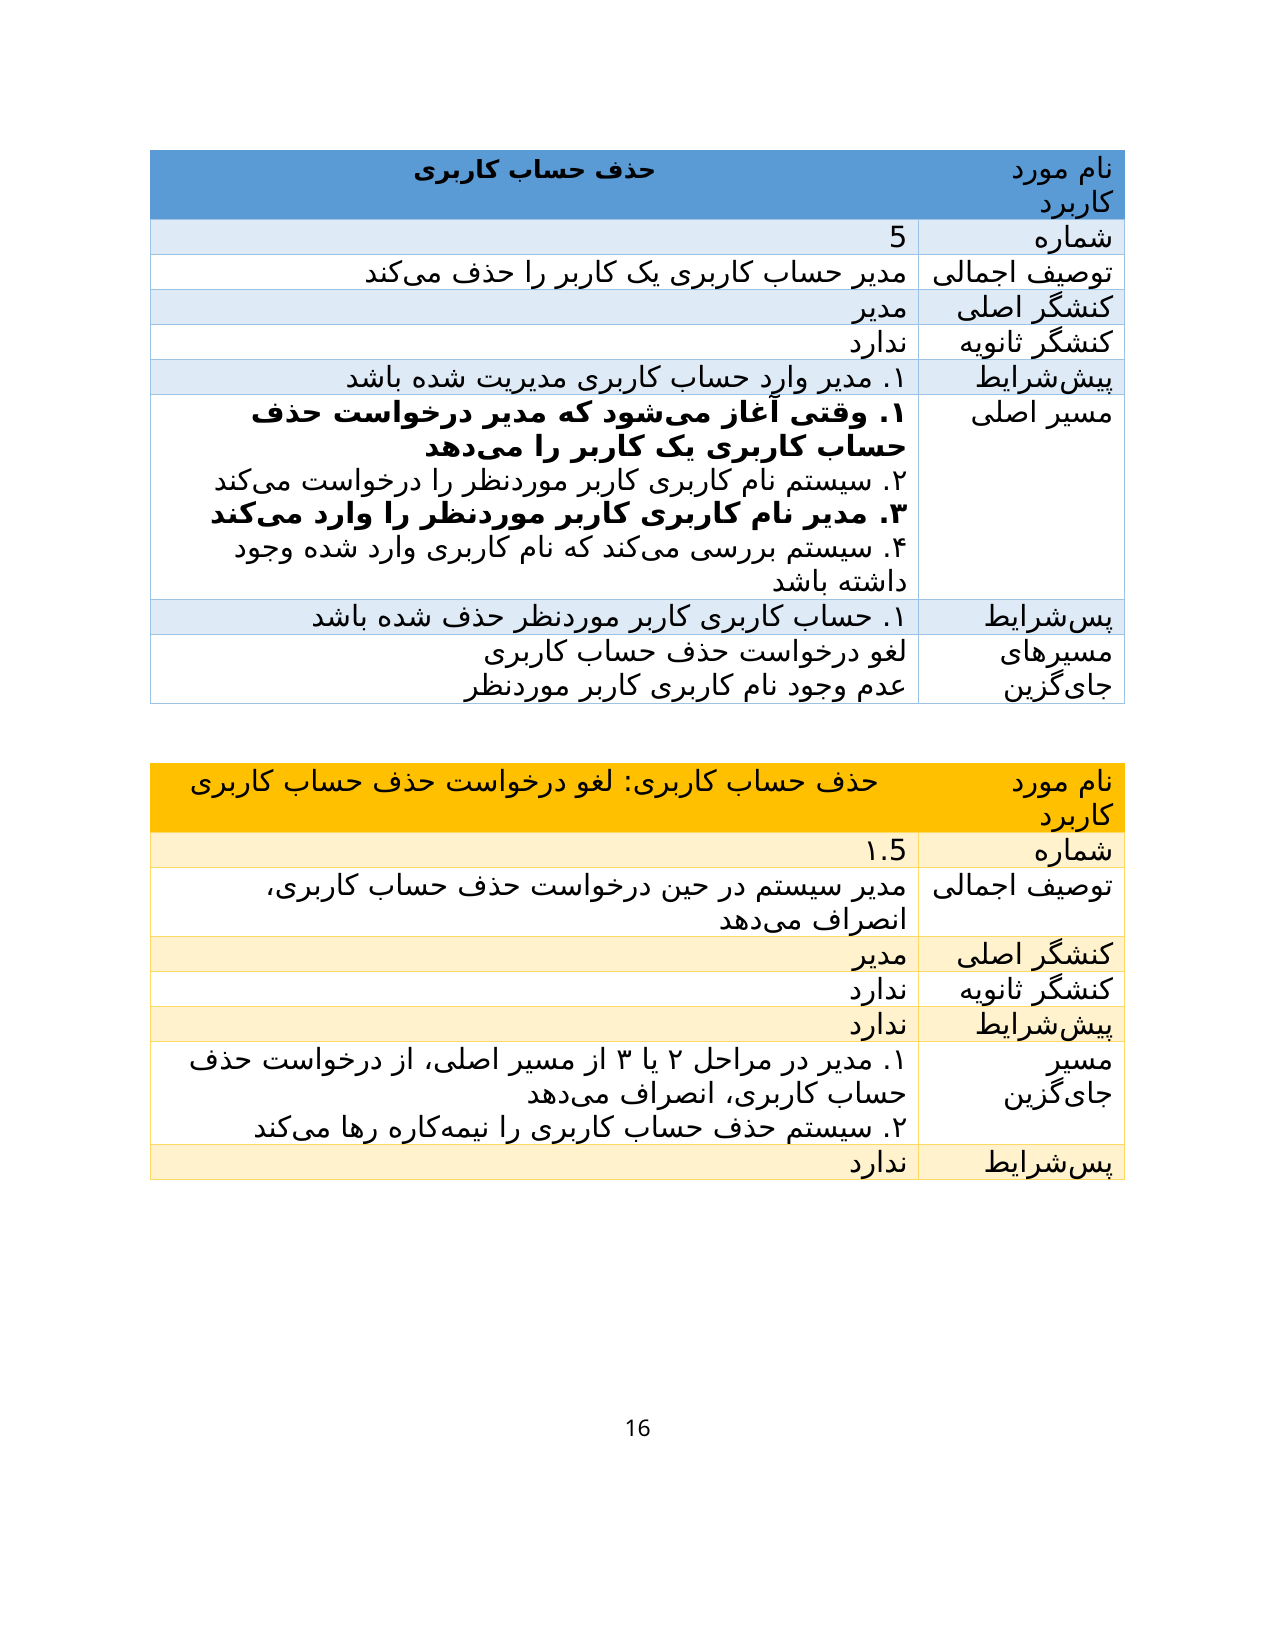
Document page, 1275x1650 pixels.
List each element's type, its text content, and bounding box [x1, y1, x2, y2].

table_cell پس‌شرایط [919, 1145, 1124, 1179]
table_cell مسیرهای جای‌گزین [919, 635, 1124, 703]
table_cell مدیر [151, 290, 918, 324]
table_cell مدیر [152, 936, 917, 970]
table_cell ۱. حساب کاربری کاربر موردنظر حذف شده باشد [151, 600, 918, 634]
table_cell شماره [919, 833, 1124, 867]
table_cell مدیر حساب کاربری یک کاربر را حذف می‌کند [151, 255, 918, 289]
table_cell کنشگر اصلی [919, 937, 1124, 971]
table_cell ندارد [151, 325, 918, 359]
table_cell 5 [151, 220, 918, 254]
table_cell توصیف اجمالی [919, 255, 1124, 289]
table_cell ۱.5 [151, 833, 918, 867]
table_header حذف حساب کاربری [151, 151, 918, 219]
table_cell ۱. مدیر وارد حساب کاربری مدیریت شده باشد [151, 360, 918, 394]
table_cell مسیر جای‌گزین [919, 1042, 1124, 1144]
table_cell ندارد [151, 972, 918, 1006]
table_cell پیش‌شرایط [919, 360, 1124, 394]
table_cell شماره [919, 220, 1124, 254]
table_cell پس‌شرایط [919, 600, 1124, 634]
table_cell ندارد [151, 1145, 918, 1179]
table_header نام مورد کاربرد [919, 764, 1124, 832]
table_cell مسیر اصلی [919, 395, 1124, 599]
table_header حذف حساب کاربری: لغو درخواست حذف حساب کاربری [151, 764, 918, 832]
table_cell توصیف اجمالی [919, 868, 1124, 936]
table_cell پیش‌شرایط [919, 1007, 1124, 1041]
table_cell ۱. وقتی آغاز می‌شود که مدیر درخواست حذف حساب کاربری یک کاربر را می‌دهد ۲. سیستم نام کاربری کاربر موردنظر را درخواست می‌کند ۳. مدیر نام کاربری کاربر موردنظر را وارد می‌کند ۴. سیستم بررسی می‌کند که نام کاربری وارد شده وجود داشته باشد [151, 395, 918, 599]
table_cell کنشگر اصلی [919, 290, 1124, 324]
table_header نام مورد کاربرد [919, 151, 1124, 219]
table_cell کنشگر ثانویه [919, 972, 1124, 1006]
table_cell ندارد [151, 1007, 918, 1041]
table_cell لغو درخواست حذف حساب کاربری عدم وجود نام کاربری کاربر موردنظر [151, 635, 918, 703]
table_cell کنشگر ثانویه [919, 325, 1124, 359]
table_cell ۱. مدیر در مراحل ۲ یا ۳ از مسیر اصلی، از درخواست حذف حساب کاربری، انصراف می‌دهد ۲. سیستم حذف حساب کاربری را نیمه‌کاره رها می‌کند [151, 1042, 918, 1144]
table_cell مدیر سیستم در حین درخواست حذف حساب کاربری، انصراف می‌دهد [151, 868, 918, 936]
